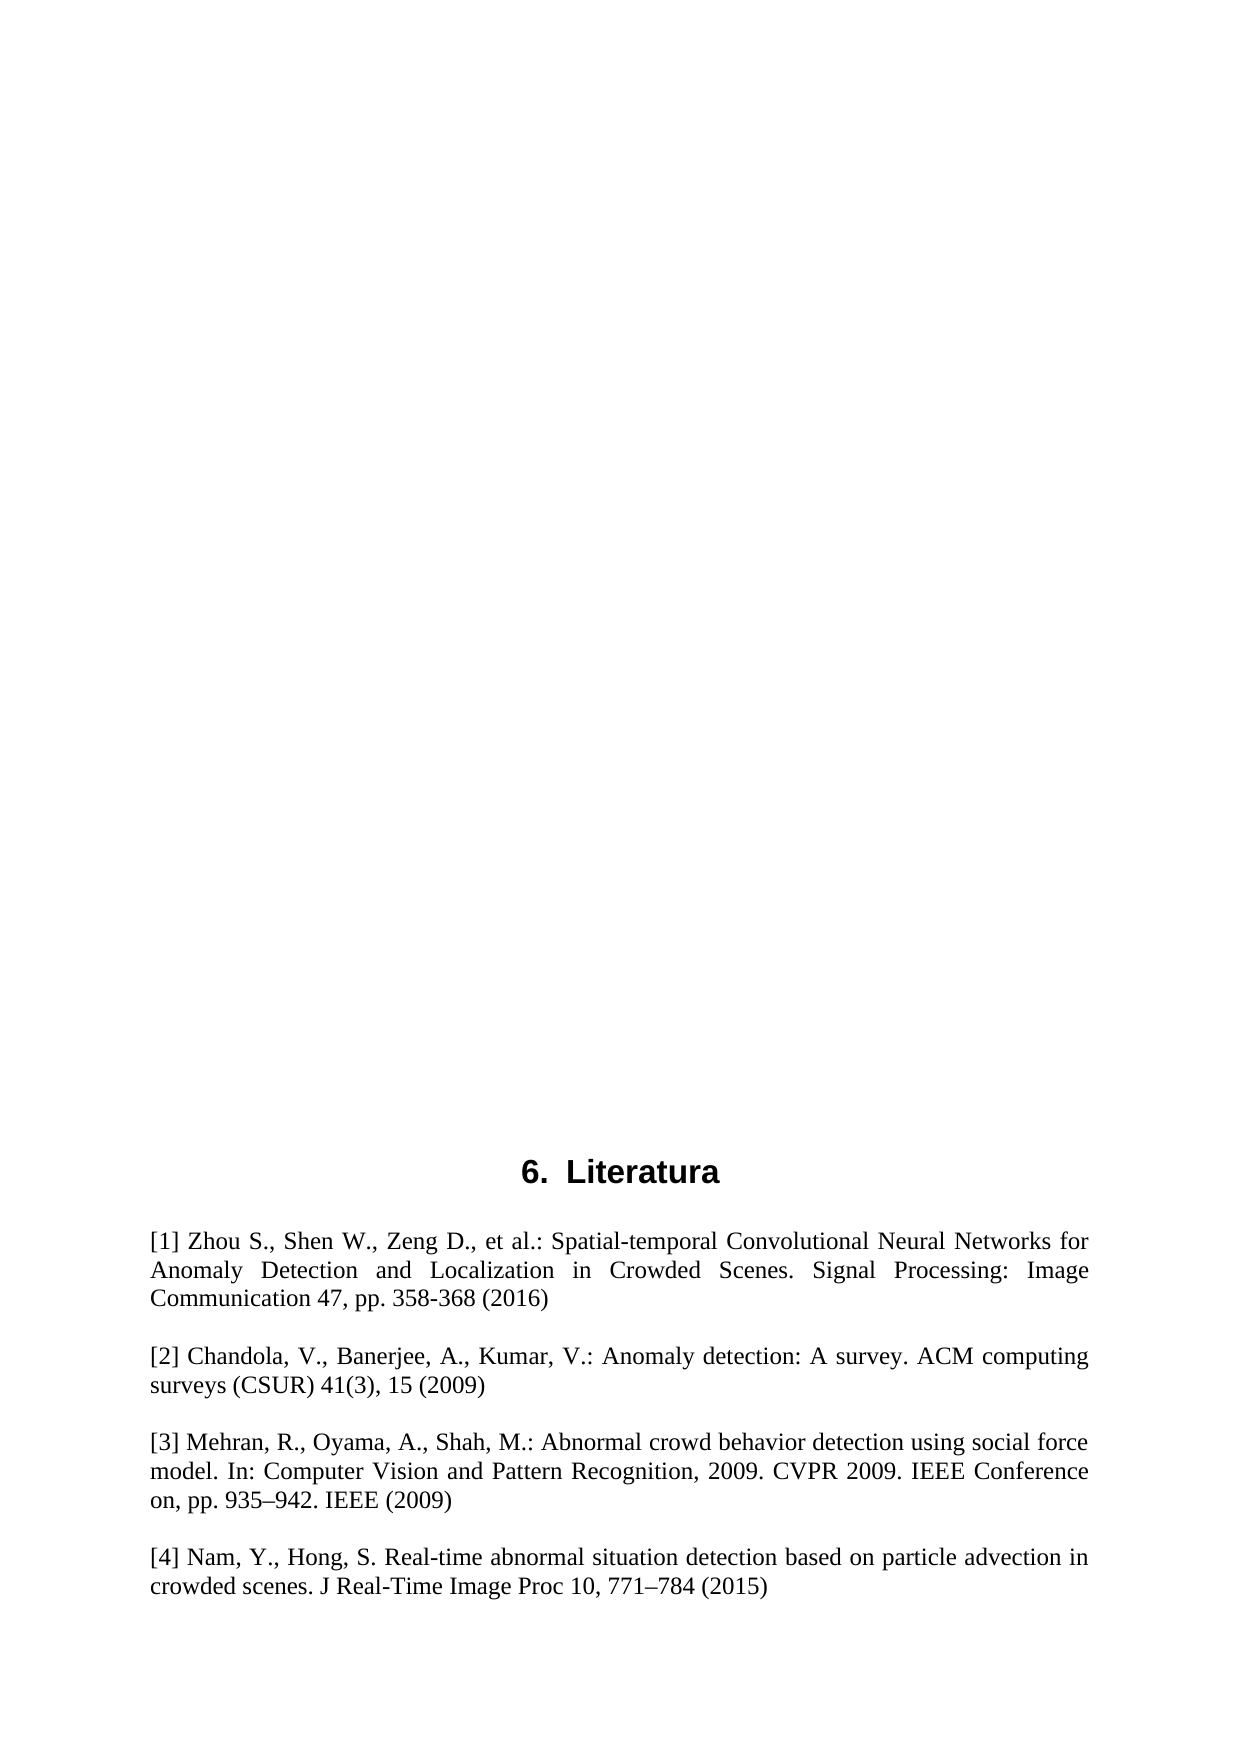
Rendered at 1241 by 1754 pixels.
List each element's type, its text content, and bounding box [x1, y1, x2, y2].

subtitle Literatura [150, 1152, 1090, 1191]
text [2] Chandola, V., Banerjee, A., Kumar, V.: Anomaly detection: A survey. ACM computing surveys (CSUR) 41(3), 15 (2009) [150, 1341, 1090, 1398]
text [4] Nam, Y., Hong, S. Real-time abnormal situation detection based on particle advection in crowded scenes. J Real-Time Image Proc 10, 771–784 (2015) [150, 1542, 1090, 1600]
